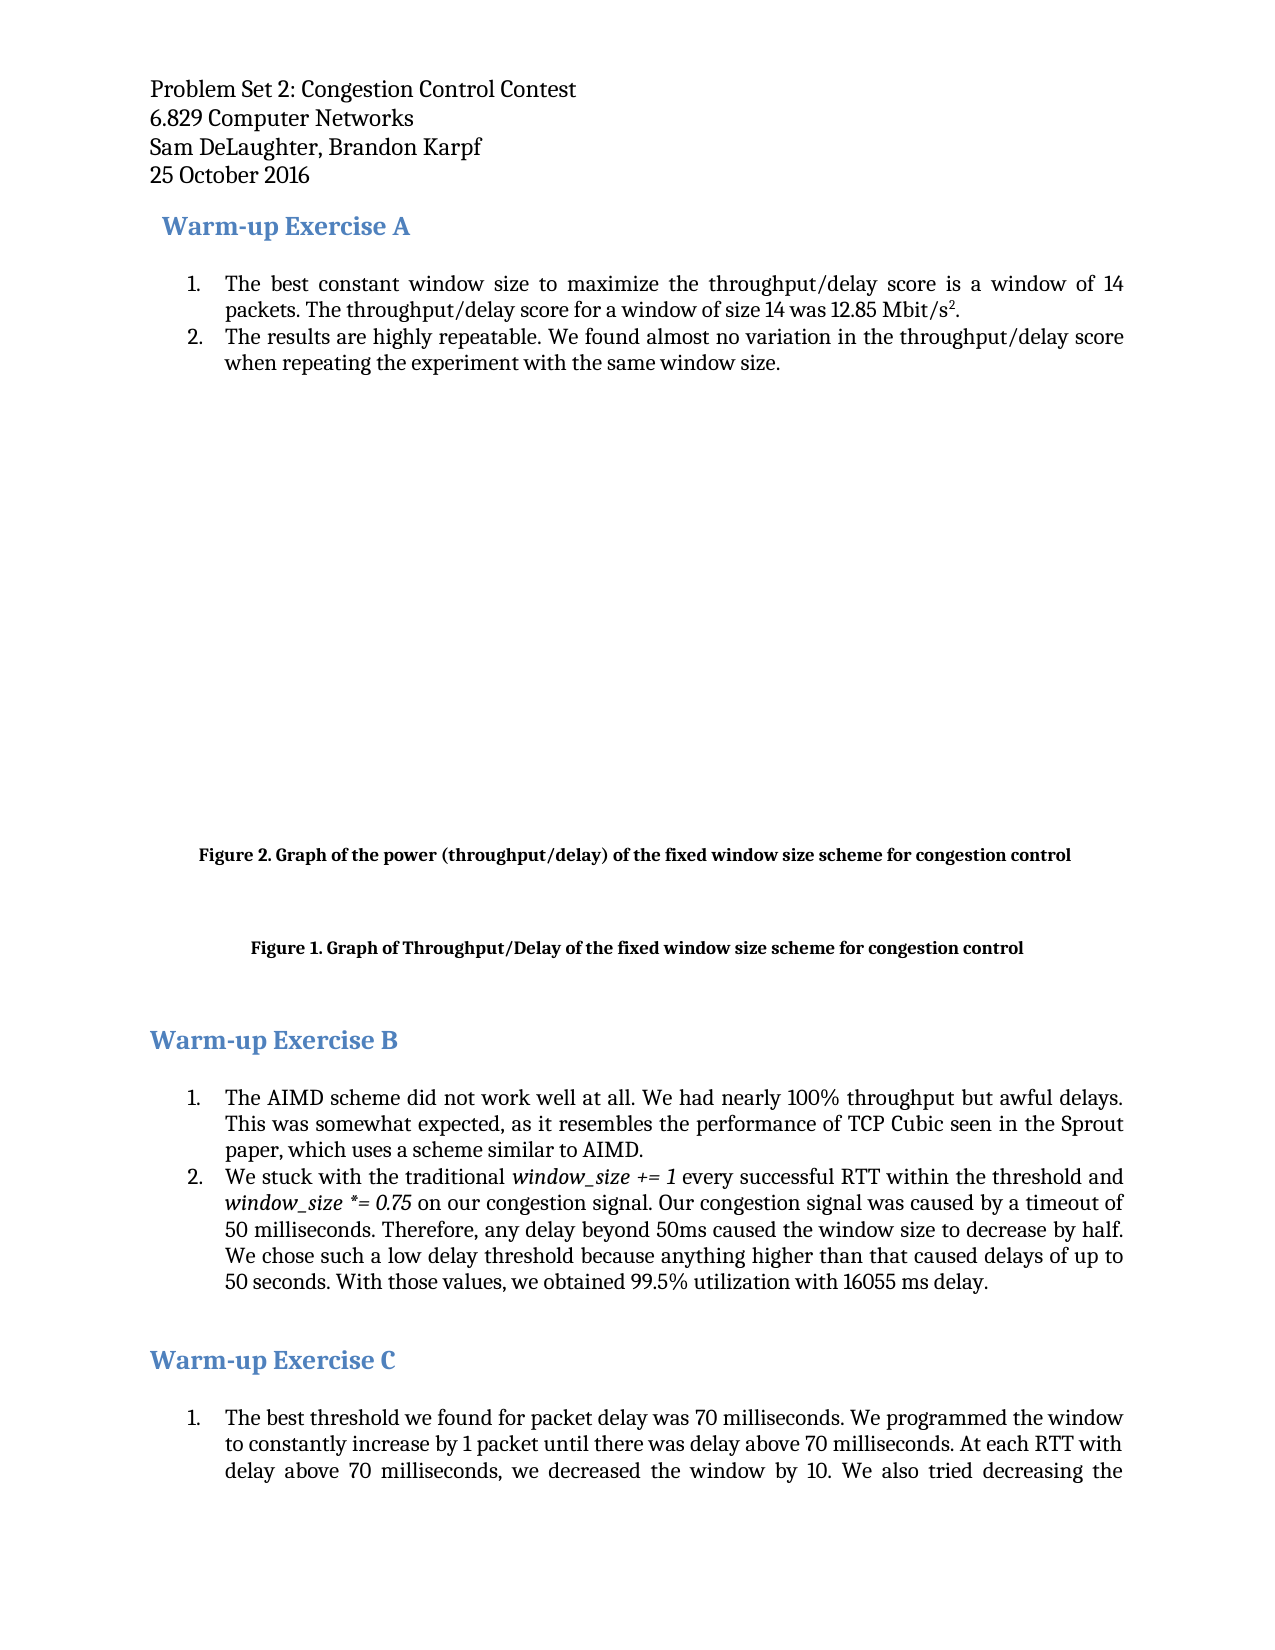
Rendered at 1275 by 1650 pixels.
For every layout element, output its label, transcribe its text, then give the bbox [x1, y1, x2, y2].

list The AIMD scheme did not work well at all. We had nearly 100% throughput but awful delays. This was somewhat expected, as it resembles the performance of TCP Cubic seen in the Sprout paper, which uses a scheme similar to AIMD. [187, 1084, 1125, 1164]
subtitle Warm-up Exercise A [150, 211, 1125, 242]
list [187, 1405, 1125, 1484]
list We stuck with the traditional window_size += 1 every successful RTT within the threshold and window_size *= 0.75 on our congestion signal. Our congestion signal was caused by a timeout of 50 milliseconds. Therefore, any delay beyond 50ms caused the window size to decrease by half. We chose such a low delay threshold because anything higher than that caused delays of up to 50 seconds. With those values, we obtained 99.5% utilization with 16055 ms delay. [187, 1164, 1125, 1295]
subtitle Warm-up Exercise C [150, 1345, 1125, 1376]
subtitle Warm-up Exercise B [150, 1025, 1125, 1056]
list The results are highly repeatable. We found almost no variation in the throughput/delay score when repeating the experiment with the same window size. [187, 323, 1125, 376]
list The best constant window size to maximize the throughput/delay score is a window of 14 packets. The throughput/delay score for a window of size 14 was 12.85 Mbit/s2. [187, 271, 1125, 323]
